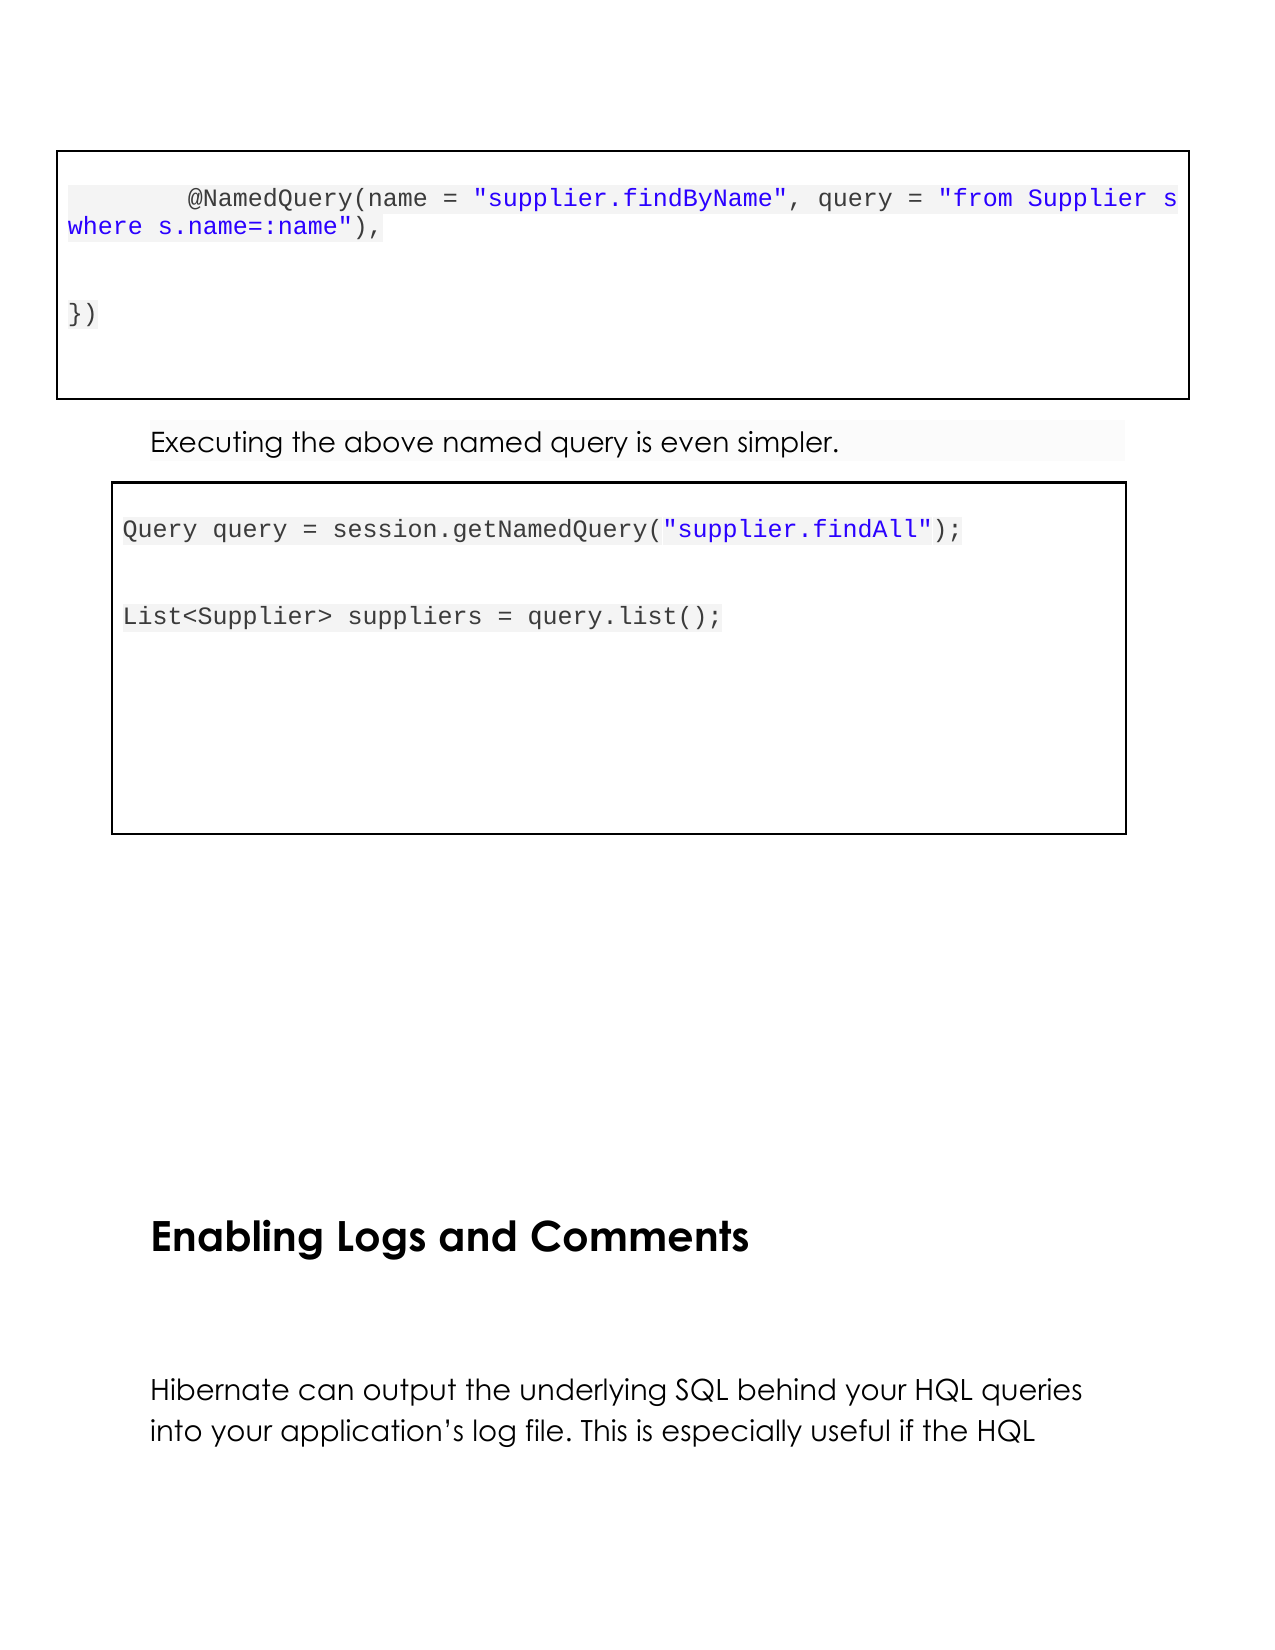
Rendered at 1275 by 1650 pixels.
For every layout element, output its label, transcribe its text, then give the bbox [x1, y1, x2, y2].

text Executing the above named query is even simpler. [150, 420, 1125, 461]
subtitle Enabling Logs and Comments [150, 1181, 1125, 1287]
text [150, 1344, 1125, 1473]
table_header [58, 152, 1188, 397]
table_header Query query = session.getNamedQuery("supplier.findAll"); List<Supplier> suppliers = query.list(); [113, 484, 1125, 833]
